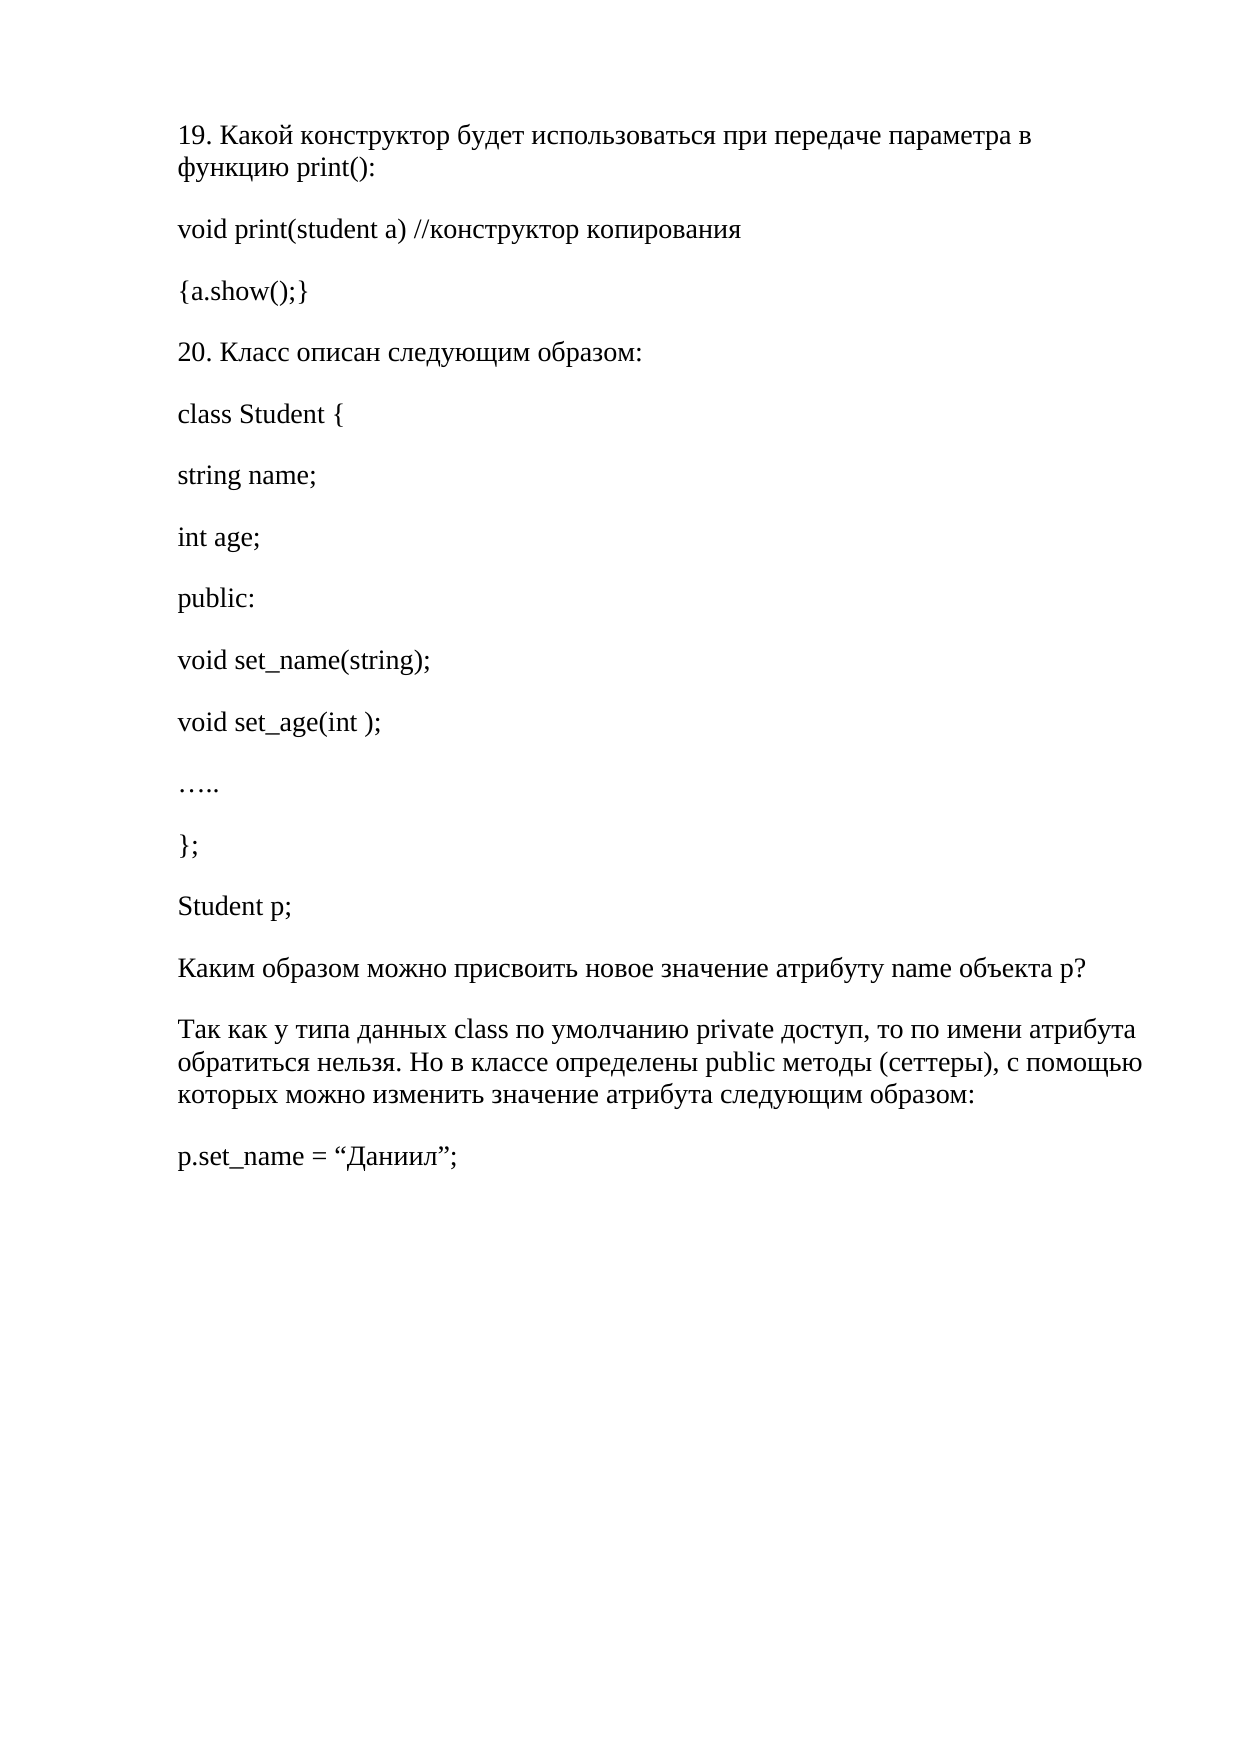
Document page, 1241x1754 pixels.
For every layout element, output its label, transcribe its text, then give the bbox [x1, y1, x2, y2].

text int age; [177, 520, 1152, 552]
text 19. Какой конструктор будет использоваться при передаче параметра в функцию print(): [177, 118, 1152, 183]
text void set_name(string); [177, 643, 1152, 675]
text Каким образом можно присвоить новое значение атрибуту name объекта р? [177, 951, 1152, 983]
text void set_age(int ); [177, 704, 1152, 737]
text string name; [177, 458, 1152, 491]
text ….. [177, 766, 1152, 798]
text 20. Класс описан следующим образом: [177, 335, 1152, 368]
text {a.show();} [177, 274, 1152, 306]
text Так как у типа данных class по умолчанию private доступ, то по имени атрибута обратиться нельзя. Но в классе определены public методы (сеттеры), с помощью которых можно изменить значение атрибута следующим образом: [177, 1012, 1152, 1109]
text p.set_name = “Даниил”; [177, 1139, 1152, 1171]
text class Student { [177, 397, 1152, 429]
text Student p; [177, 889, 1152, 922]
text void print(student a) //конструктор копирования [177, 212, 1152, 244]
text public: [177, 581, 1152, 614]
text }; [177, 828, 1152, 860]
